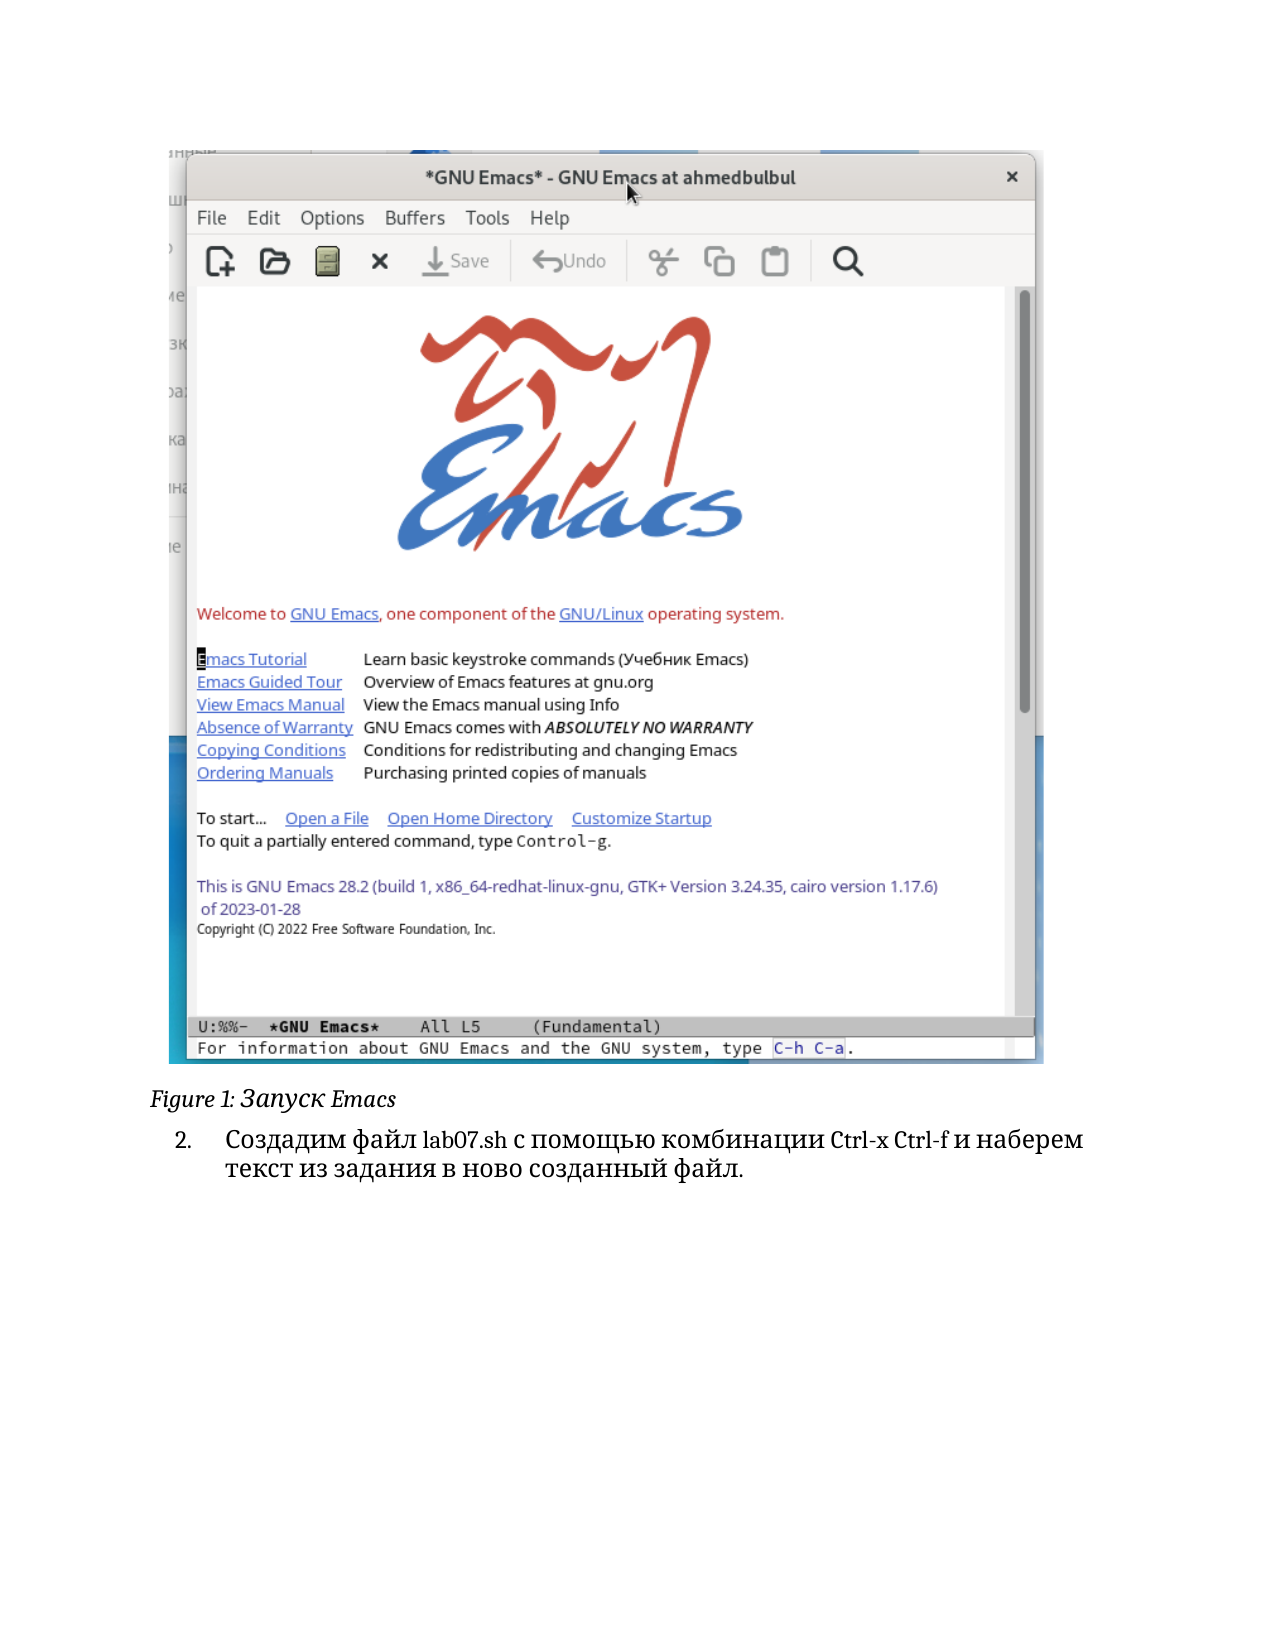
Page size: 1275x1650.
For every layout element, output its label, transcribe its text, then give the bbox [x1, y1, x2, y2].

picture [168, 150, 1044, 1064]
text Figure 1: Запуск Emacs [150, 1085, 1125, 1114]
list Создадим файл lab07.sh с помощью комбинации Ctrl-x Ctrl-f и наберем текст из задания в ново созданный файл. [175, 1126, 1125, 1184]
